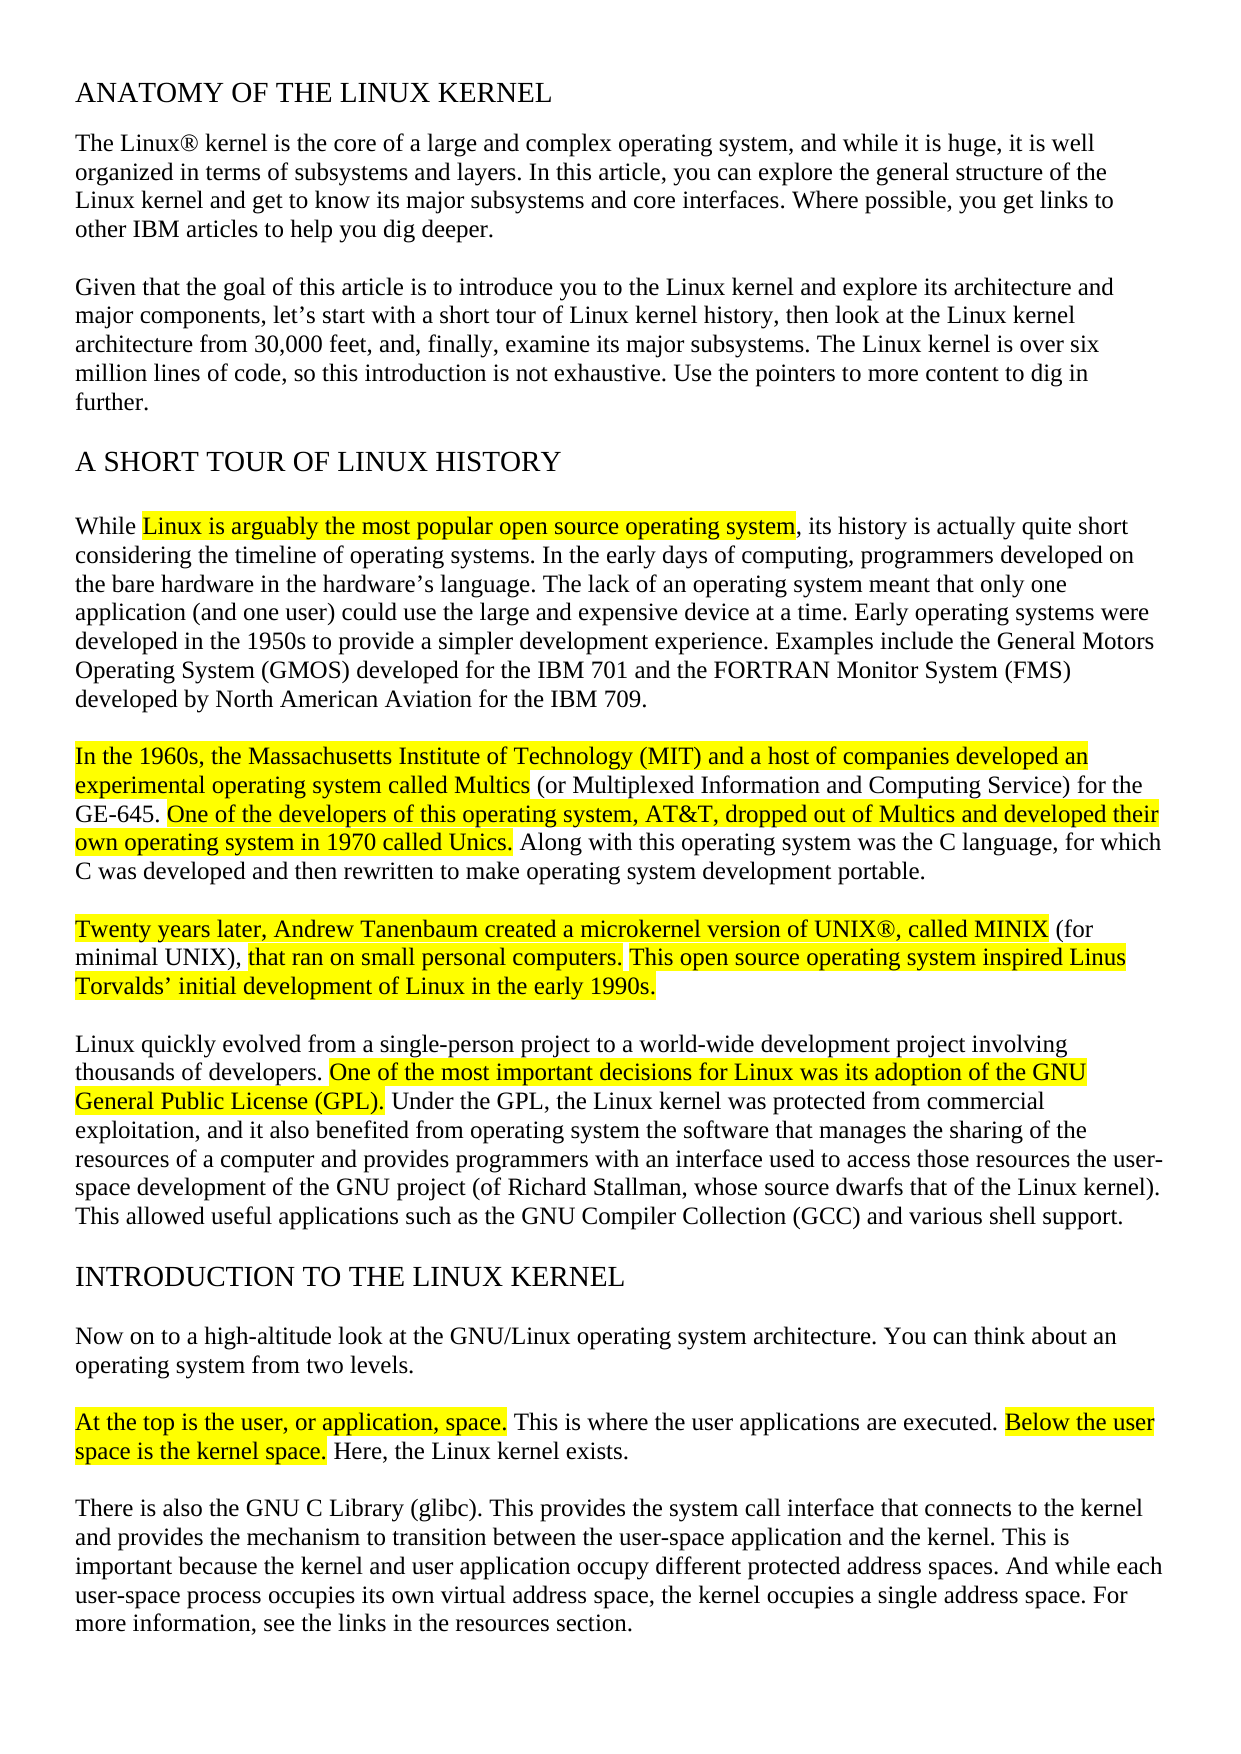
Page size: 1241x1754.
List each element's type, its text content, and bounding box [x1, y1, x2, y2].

text ANATOMY OF THE LINUX KERNEL [75, 75, 1165, 108]
text There is also the GNU C Library (glibc). This provides the system call interface that connects to the kernel and provides the mechanism to transition between the user-space application and the kernel. This is important because the kernel and user application occupy different protected address spaces. And while each user-space process occupies its own virtual address space, the kernel occupies a single address space. For more information, see the links in the resources section. [75, 1493, 1165, 1637]
text INTRODUCTION TO THE LINUX KERNEL [75, 1259, 1165, 1292]
text Linux quickly evolved from a single-person project to a world-wide development project involving thousands of developers. One of the most important decisions for Linux was its adoption of the GNU General Public License (GPL). Under the GPL, the Linux kernel was protected from commercial exploitation, and it also benefited from operating system the software that manages the sharing of the resources of a computer and provides programmers with an interface used to access those resources the user-space development of the GNU project (of Richard Stallman, whose source dwarfs that of the Linux kernel). This allowed useful applications such as the GNU Compiler Collection (GCC) and various shell support. [75, 1029, 1165, 1230]
text The Linux® kernel is the core of a large and complex operating system, and while it is huge, it is well organized in terms of subsystems and layers. In this article, you can explore the general structure of the Linux kernel and get to know its major subsystems and core interfaces. Where possible, you get links to other IBM articles to help you dig deeper. [75, 128, 1165, 243]
text At the top is the user, or application, space. This is where the user applications are executed. Below the user space is the kernel space. Here, the Linux kernel exists. [327, 1407, 1165, 1465]
text While Linux is arguably the most popular open source operating system, its history is actually quite short considering the timeline of operating systems. In the early days of computing, programmers developed on the bare hardware in the hardware’s language. The lack of an operating system meant that only one application (and one user) could use the large and expensive device at a time. Early operating systems were developed in the 1950s to provide a simpler development experience. Examples include the General Motors Operating System (GMOS) developed for the IBM 701 and the FORTRAN Monitor System (FMS) developed by North American Aviation for the IBM 709. [75, 511, 1165, 712]
text Twenty years later, Andrew Tanenbaum created a microkernel version of UNIX®, called MINIX (for minimal UNIX), that ran on small personal computers. This open source operating system inspired Linus Torvalds’ initial development of Linux in the early 1990s. [75, 914, 1165, 1000]
text In the 1960s, the Massachusetts Institute of Technology (MIT) and a host of companies developed an experimental operating system called Multics (or Multiplexed Information and Computing Service) for the GE-645. One of the developers of this operating system, AT&T, dropped out of Multics and developed their own operating system in 1970 called Unics. Along with this operating system was the C language, for which C was developed and then rewritten to make operating system development portable. [75, 741, 1165, 885]
text Given that the goal of this article is to introduce you to the Linux kernel and explore its architecture and major components, let’s start with a short tour of Linux kernel history, then look at the Linux kernel architecture from 30,000 feet, and, finally, examine its major subsystems. The Linux kernel is over six million lines of code, so this introduction is not exhaustive. Use the pointers to more content to dig in further. [75, 272, 1165, 415]
text A SHORT TOUR OF LINUX HISTORY [75, 444, 1165, 478]
text Now on to a high-altitude look at the GNU/Linux operating system architecture. You can think about an operating system from two levels. [75, 1321, 1165, 1378]
